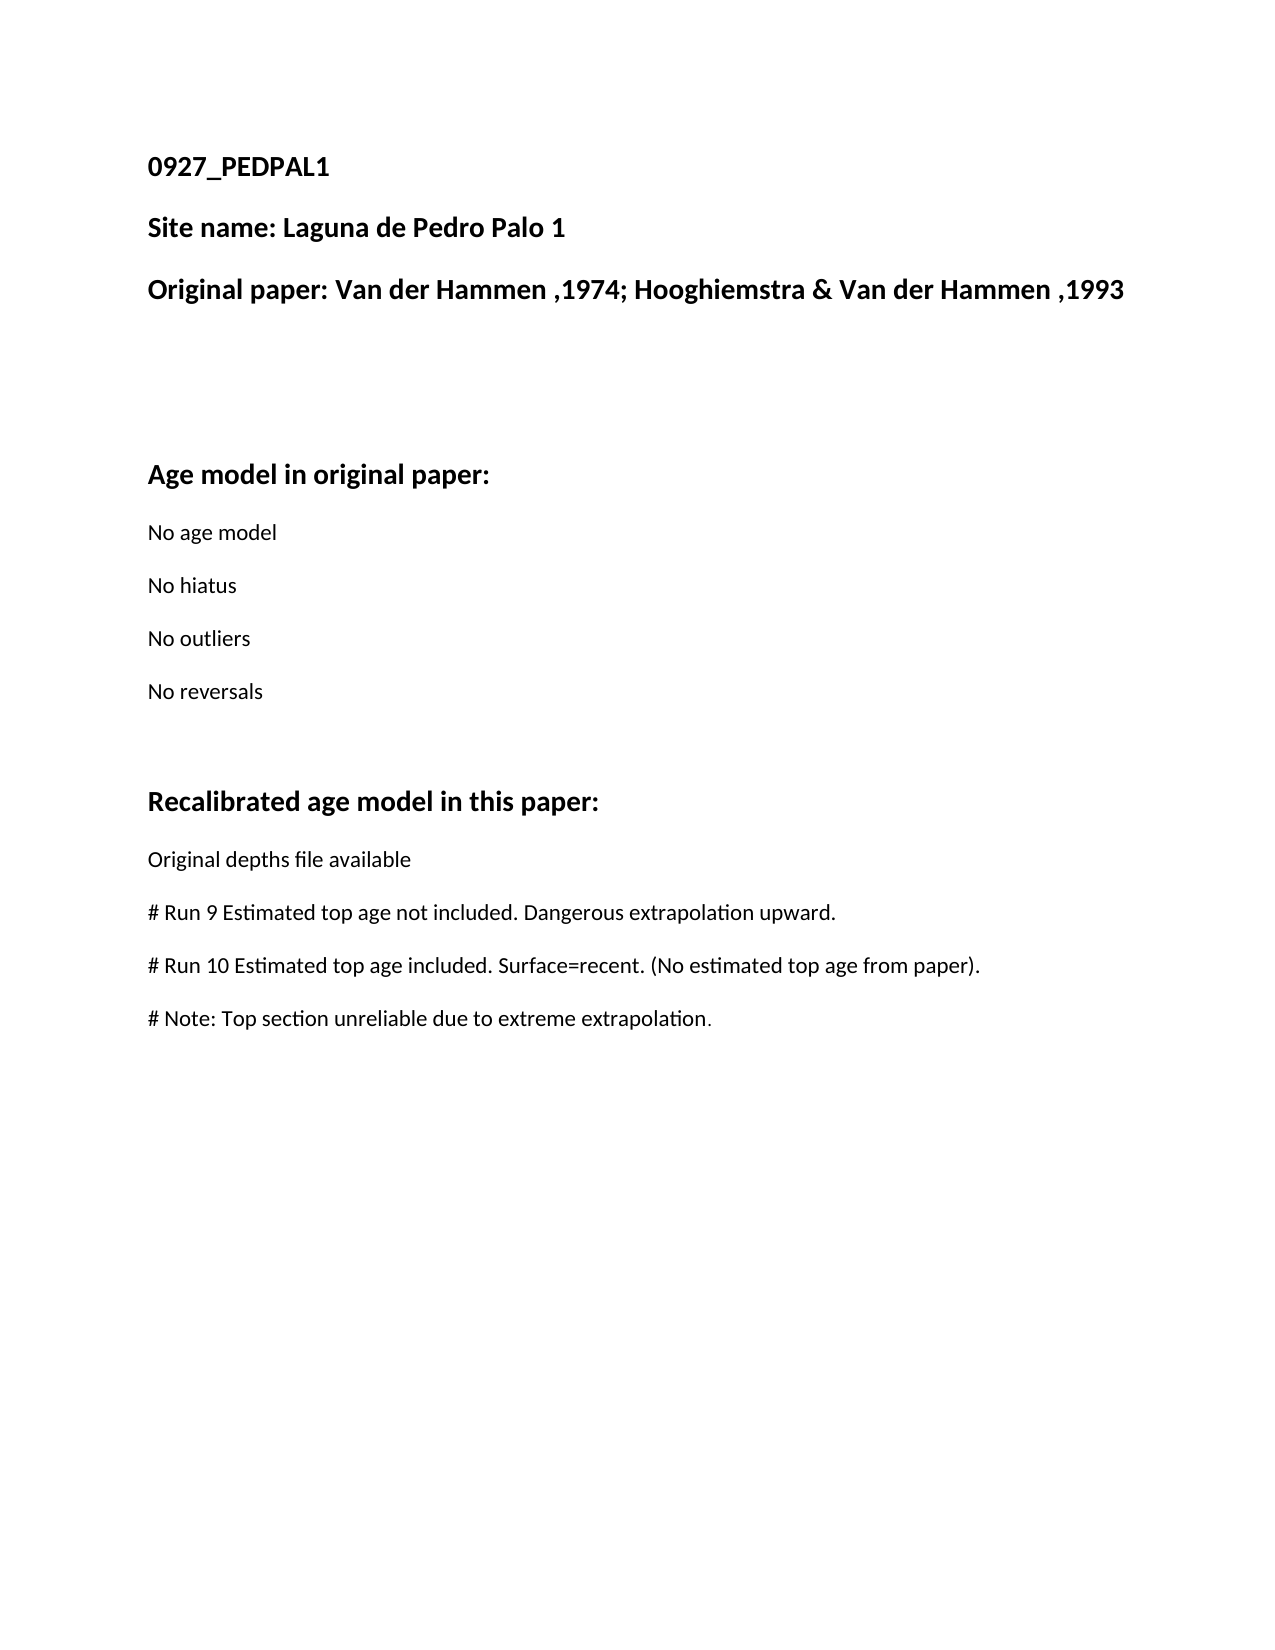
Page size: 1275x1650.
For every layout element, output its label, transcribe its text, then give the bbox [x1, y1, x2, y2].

text Original depths file available [148, 845, 1127, 873]
text No age model [148, 518, 1127, 546]
text Age model in original paper: [148, 456, 1127, 492]
text # Run 9 Estimated top age not included. Dangerous extrapolation upward. [148, 898, 1127, 926]
text No outliers [148, 624, 1127, 652]
text Recalibrated age model in this paper: [148, 783, 1127, 819]
text 0927_PEDPAL1 [148, 148, 1127, 183]
text # Note: Top section unreliable due to extreme extrapolation. [148, 1004, 1127, 1032]
text No hiatus [148, 571, 1127, 599]
text Site name: Laguna de Pedro Palo 1 [148, 209, 1127, 245]
text No reversals [148, 677, 1127, 705]
text # Run 10 Estimated top age included. Surface=recent. (No estimated top age from paper). [148, 951, 1127, 979]
text Original paper: Van der Hammen ,1974; Hooghiemstra & Van der Hammen ,1993 [148, 271, 1127, 307]
